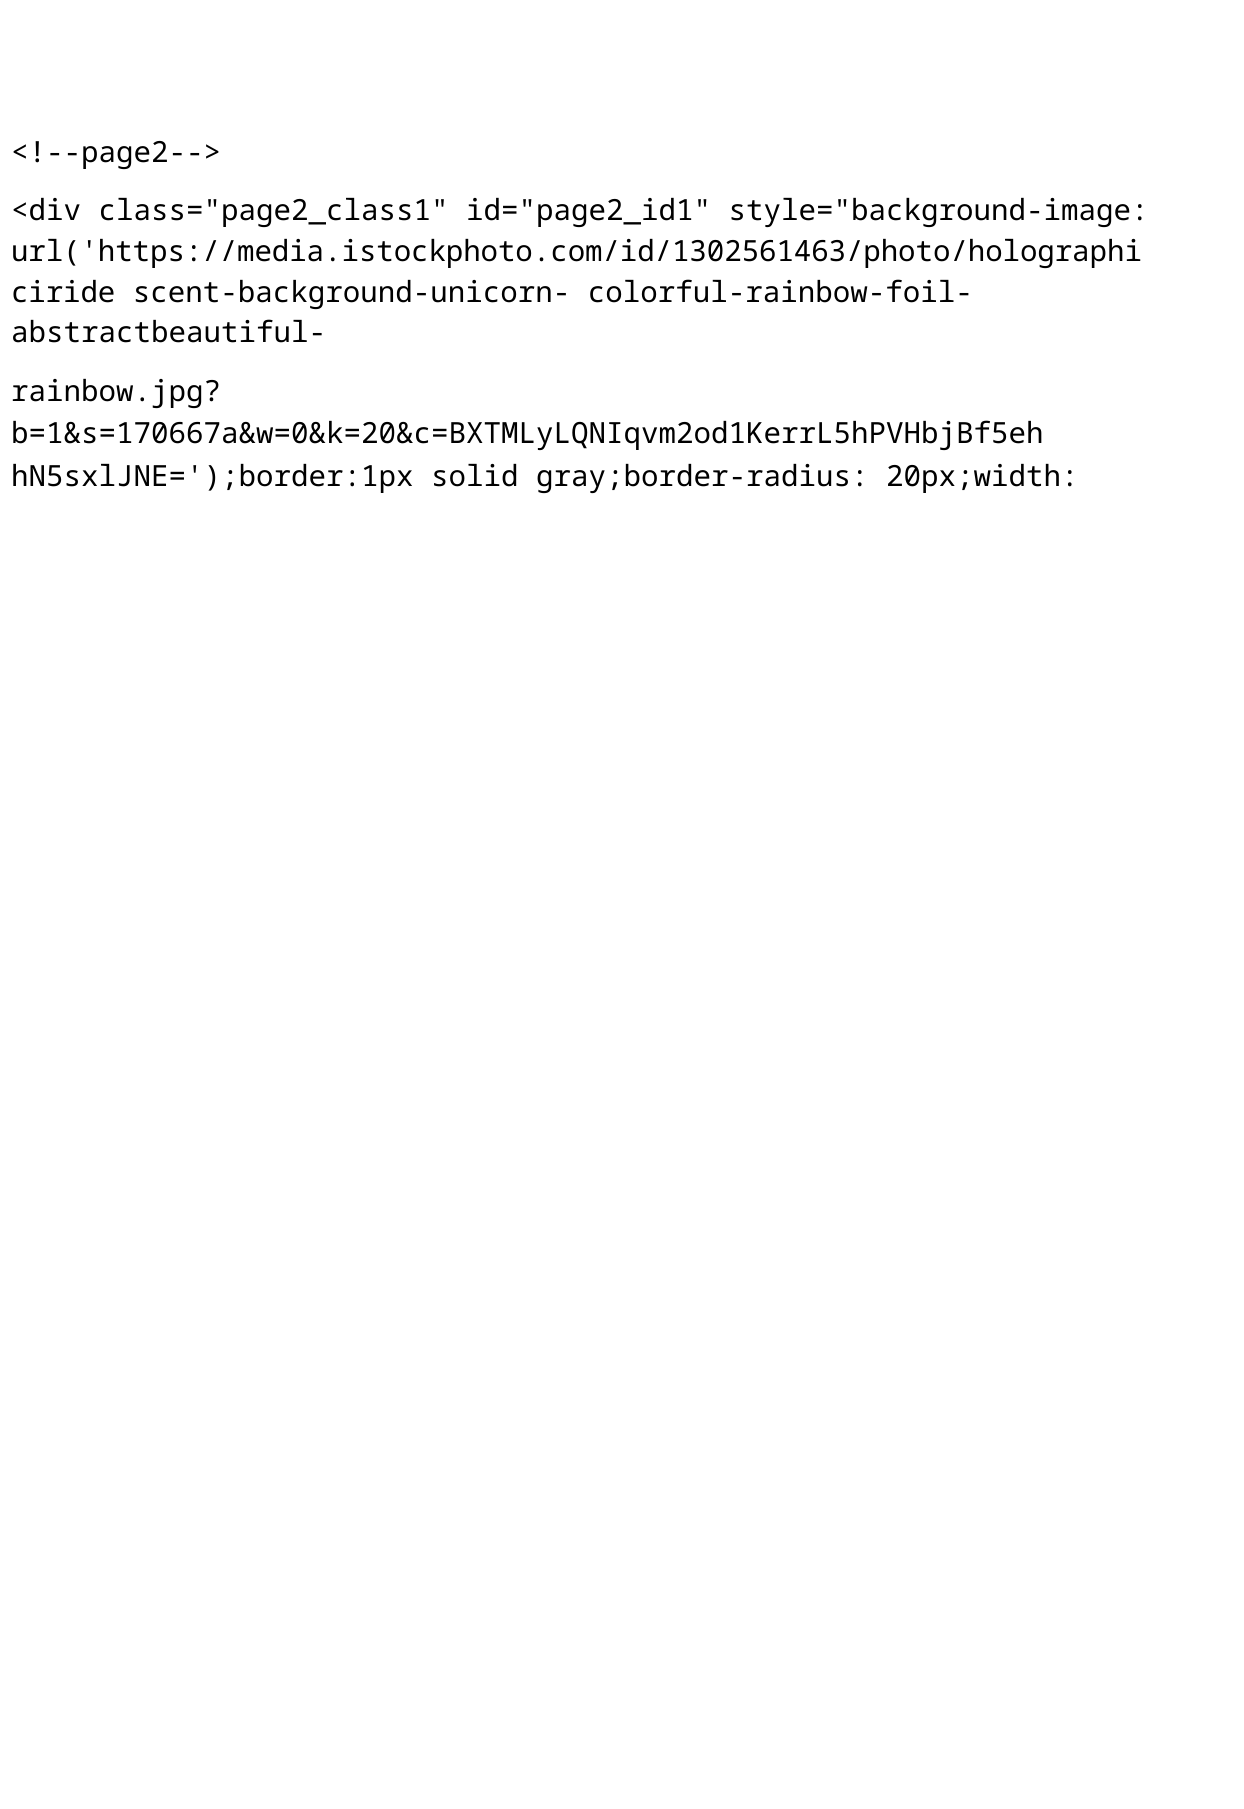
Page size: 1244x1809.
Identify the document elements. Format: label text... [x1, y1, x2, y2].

text <!--page2--> [11, 131, 1194, 171]
text <div class="page2_class1" id="page2_id1" style="background-image: url('https://media.istockphoto.com/id/1302561463/photo/holographiciride scent-background-unicorn- colorful-rainbow-foil-abstractbeautiful- [11, 189, 1150, 351]
text rainbow.jpg?b=1&s=170667a&w=0&k=20&c=BXTMLyLQNIqvm2od1KerrL5hPVHbjBf5eh hN5sxlJNE=');border:1px solid gray;border-radius: 20px;width: [11, 370, 1151, 495]
